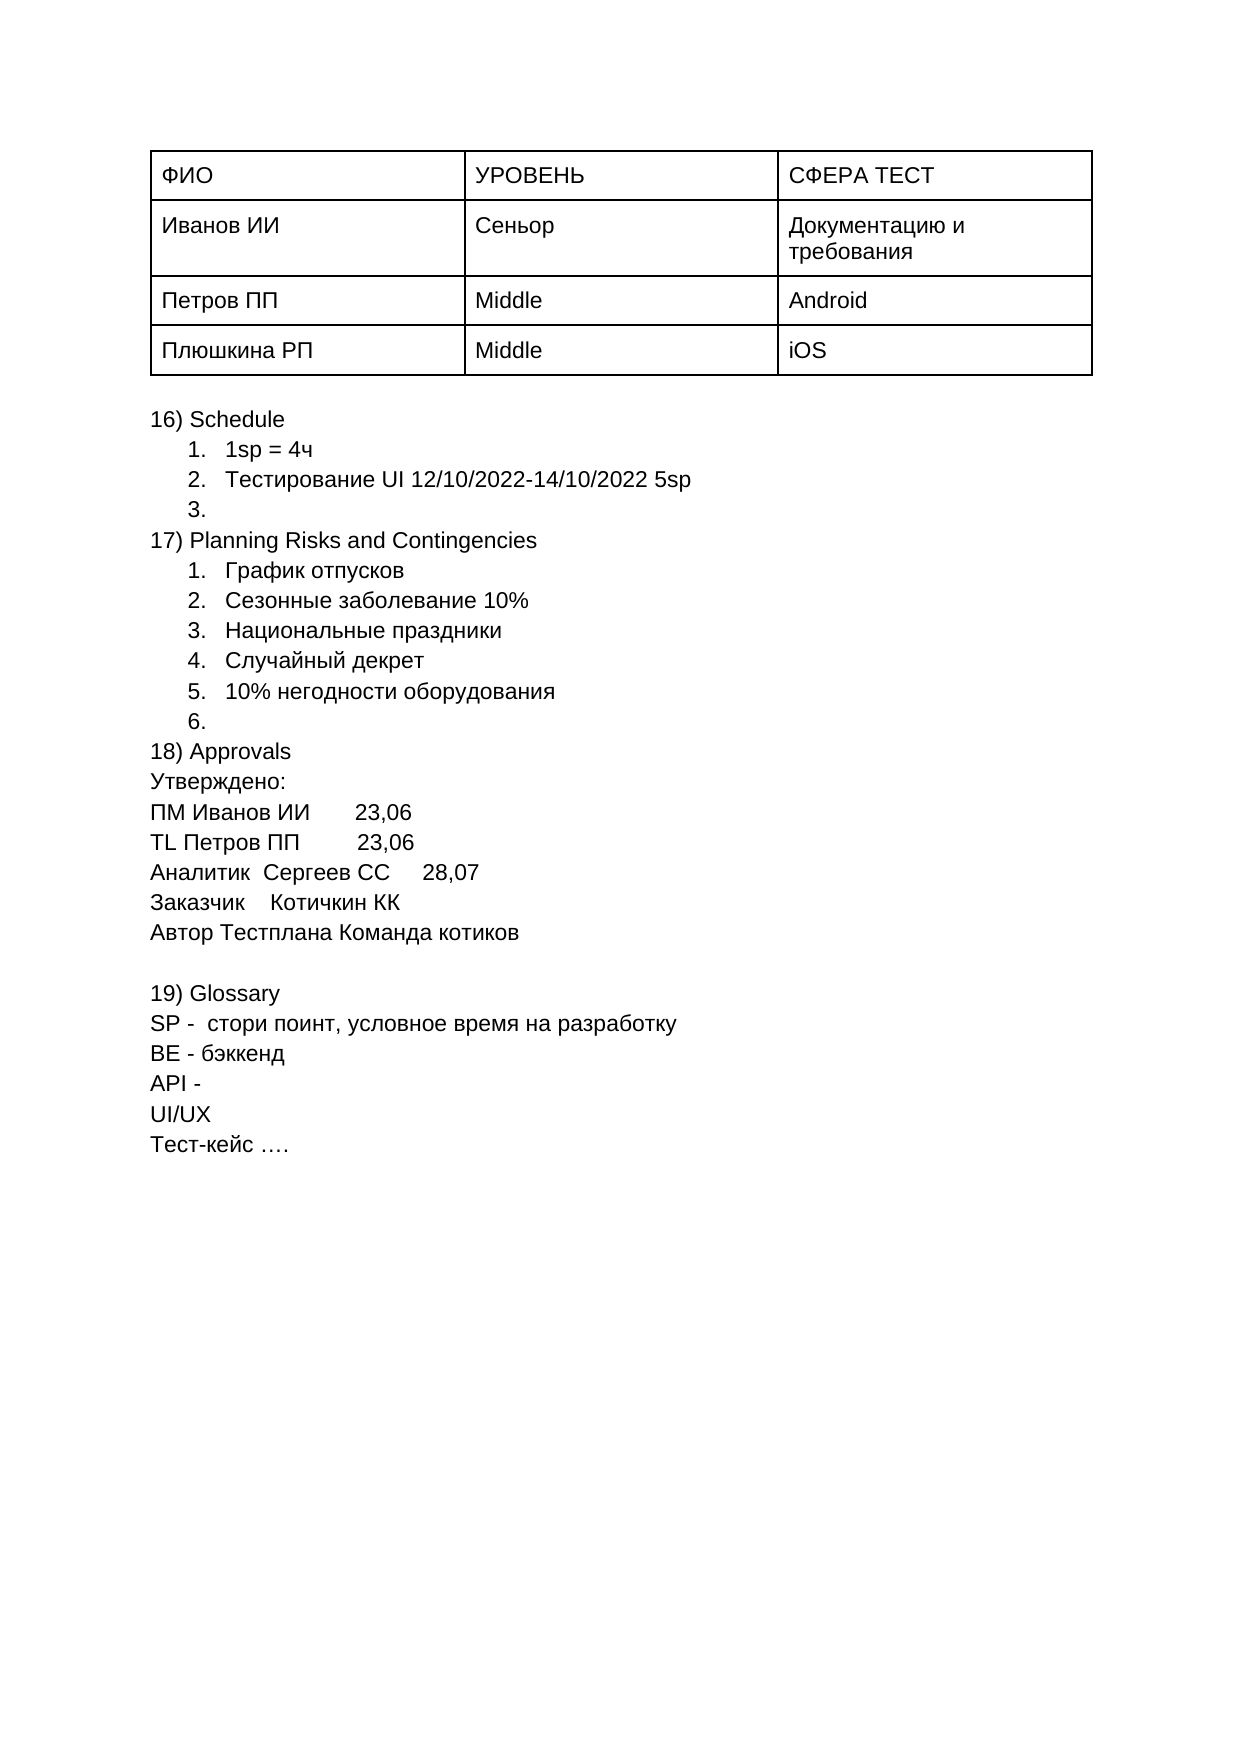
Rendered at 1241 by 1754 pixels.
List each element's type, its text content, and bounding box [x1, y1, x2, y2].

text Утверждено: ПМ Иванов ИИ 23,06 [150, 768, 1090, 825]
table_cell Плюшкина РП [152, 326, 464, 373]
text UI/UX [150, 1101, 1090, 1127]
list 10% негодности оборудования [187, 678, 1090, 704]
table_cell Android [779, 277, 1091, 324]
list Национальные праздники [187, 617, 1090, 643]
text 18) Approvals [150, 738, 1090, 764]
list График отпусков [187, 557, 1090, 583]
text 19) Glossary [150, 980, 1090, 1006]
text SP - стори поинт, условное время на разработку [150, 1010, 1090, 1036]
text Заказчик Котичкин КК [150, 889, 1090, 915]
text Автор Тестплана Команда котиков [150, 919, 1090, 946]
table_cell Middle [466, 326, 777, 373]
table_header СФЕРА ТЕСТ [779, 152, 1091, 199]
list 1sp = 4ч [187, 436, 1090, 462]
text BE - бэккенд [150, 1040, 1090, 1066]
table_cell Сеньор [466, 201, 777, 275]
table_cell Петров ПП [152, 277, 464, 324]
text Аналитик Сергеев СС 28,07 [150, 859, 1090, 885]
text Тест-кейс …. [150, 1131, 1090, 1157]
text 16) Schedule [150, 406, 1090, 432]
table_cell Middle [466, 277, 777, 324]
list Сезонные заболевание 10% [187, 587, 1090, 613]
table_cell Иванов ИИ [152, 201, 464, 275]
table_header ФИО [152, 152, 464, 199]
table_header УРОВЕНЬ [466, 152, 777, 199]
text API - [150, 1070, 1090, 1097]
list Тестирование UI 12/10/2022-14/10/2022 5sp [187, 466, 1090, 492]
text 17) Planning Risks and Contingencies [150, 527, 1090, 553]
table_cell Документацию и требования [779, 201, 1091, 275]
text TL Петров ПП 23,06 [150, 829, 1090, 855]
table_cell iOS [779, 326, 1091, 373]
list Случайный декрет [187, 647, 1090, 674]
